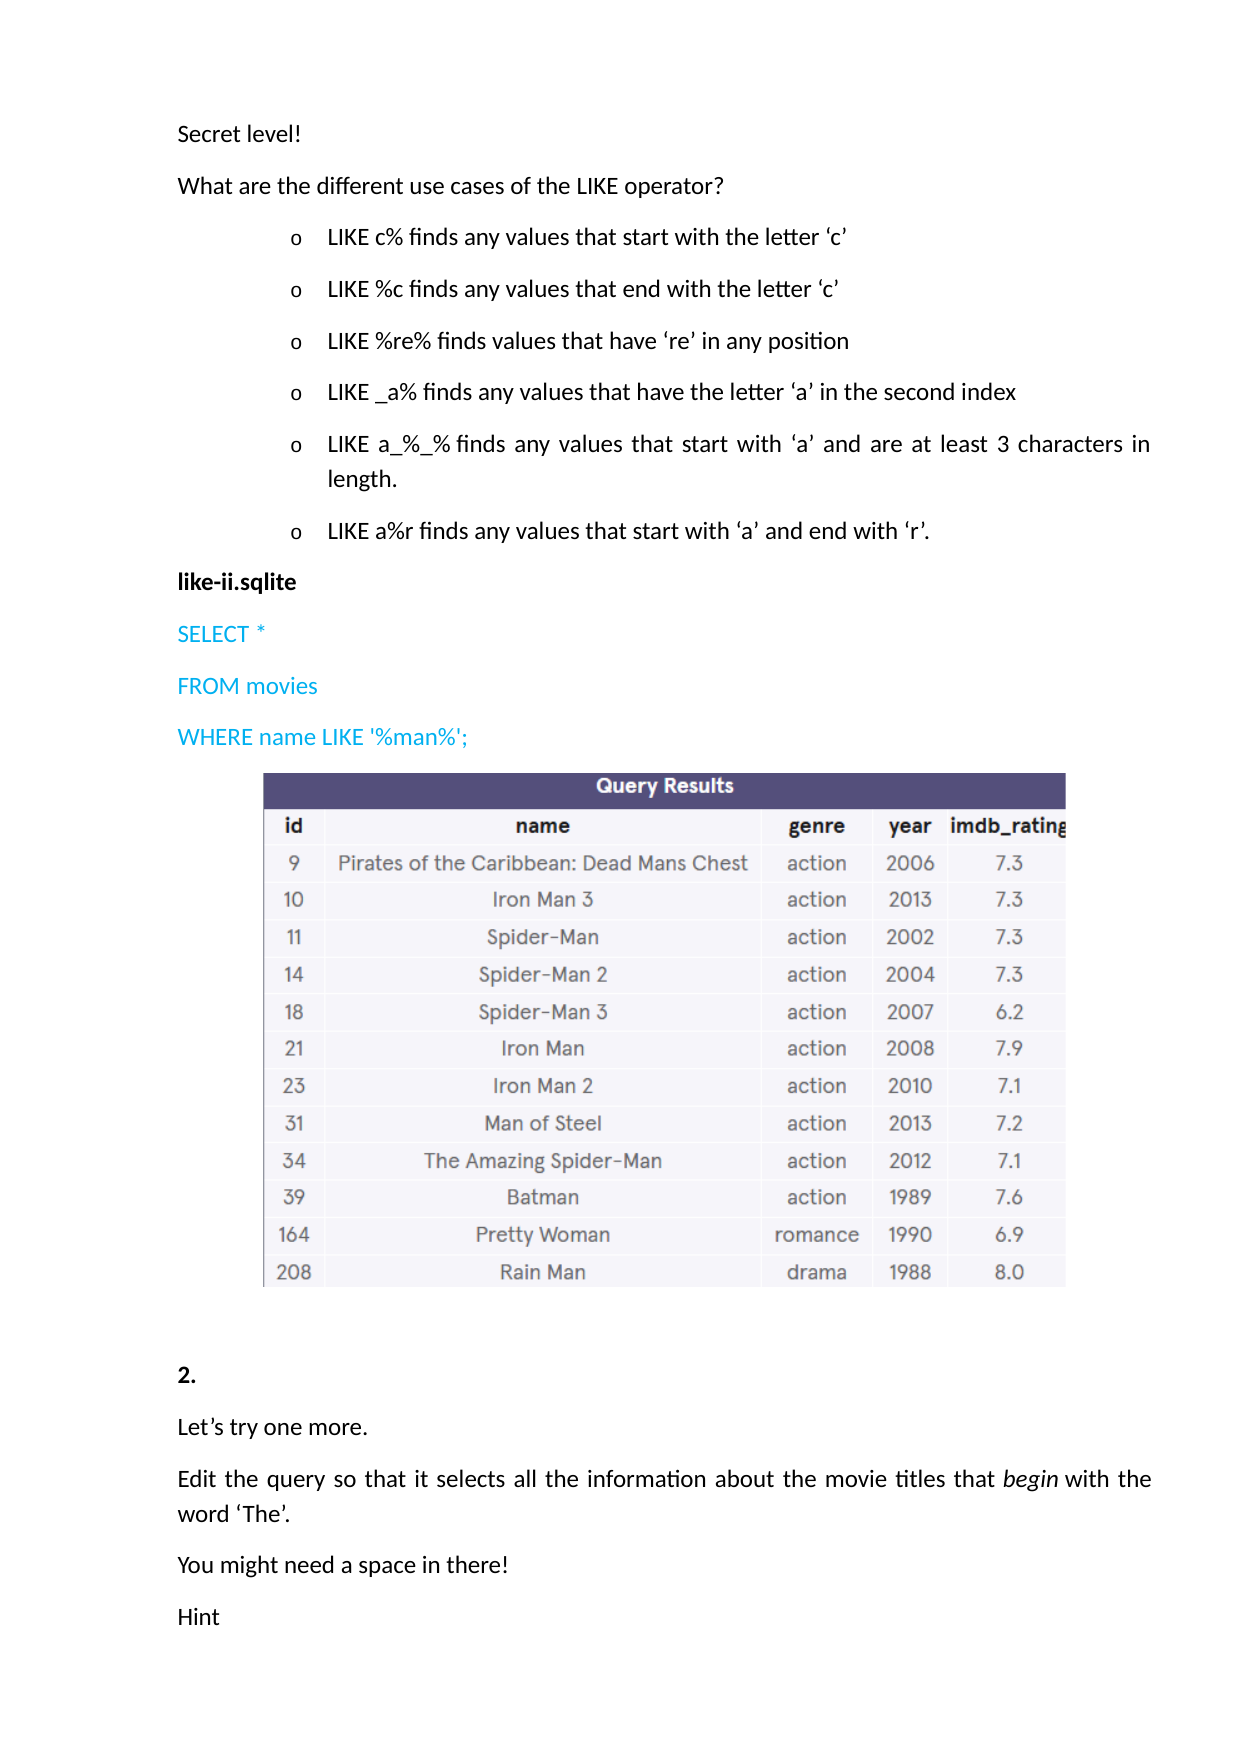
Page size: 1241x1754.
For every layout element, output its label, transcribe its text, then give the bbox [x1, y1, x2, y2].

list LIKE _a% finds any values that have the letter ‘a’ in the second index [290, 376, 1152, 407]
text Secret level! [177, 118, 1152, 149]
list LIKE c% finds any values that start with the letter ‘c’ [290, 221, 1152, 252]
picture [263, 773, 1066, 1287]
text Let’s try one more. [177, 1411, 1152, 1442]
list LIKE %re% finds values that have ‘re’ in any position [290, 325, 1152, 355]
text SELECT * [177, 618, 1152, 649]
text WHERE name LIKE '%man%'; [177, 721, 1152, 752]
text What are the different use cases of the LIKE operator? [177, 170, 1152, 200]
list LIKE a%r finds any values that start with ‘a’ and end with ‘r’. [290, 515, 1152, 545]
text 2. [177, 1360, 1152, 1390]
list LIKE %c finds any values that end with the letter ‘c’ [290, 273, 1152, 304]
text FROM movies [177, 670, 1152, 700]
text Hint [177, 1601, 1152, 1632]
text like-ii.sqlite [177, 566, 1152, 597]
text You might need a space in there! [177, 1550, 1152, 1580]
text Edit the query so that it selects all the information about the movie titles that begin with the word ‘The’. [177, 1463, 1152, 1528]
list LIKE a_%_% finds any values that start with ‘a’ and are at least 3 characters in length. [290, 428, 1152, 494]
